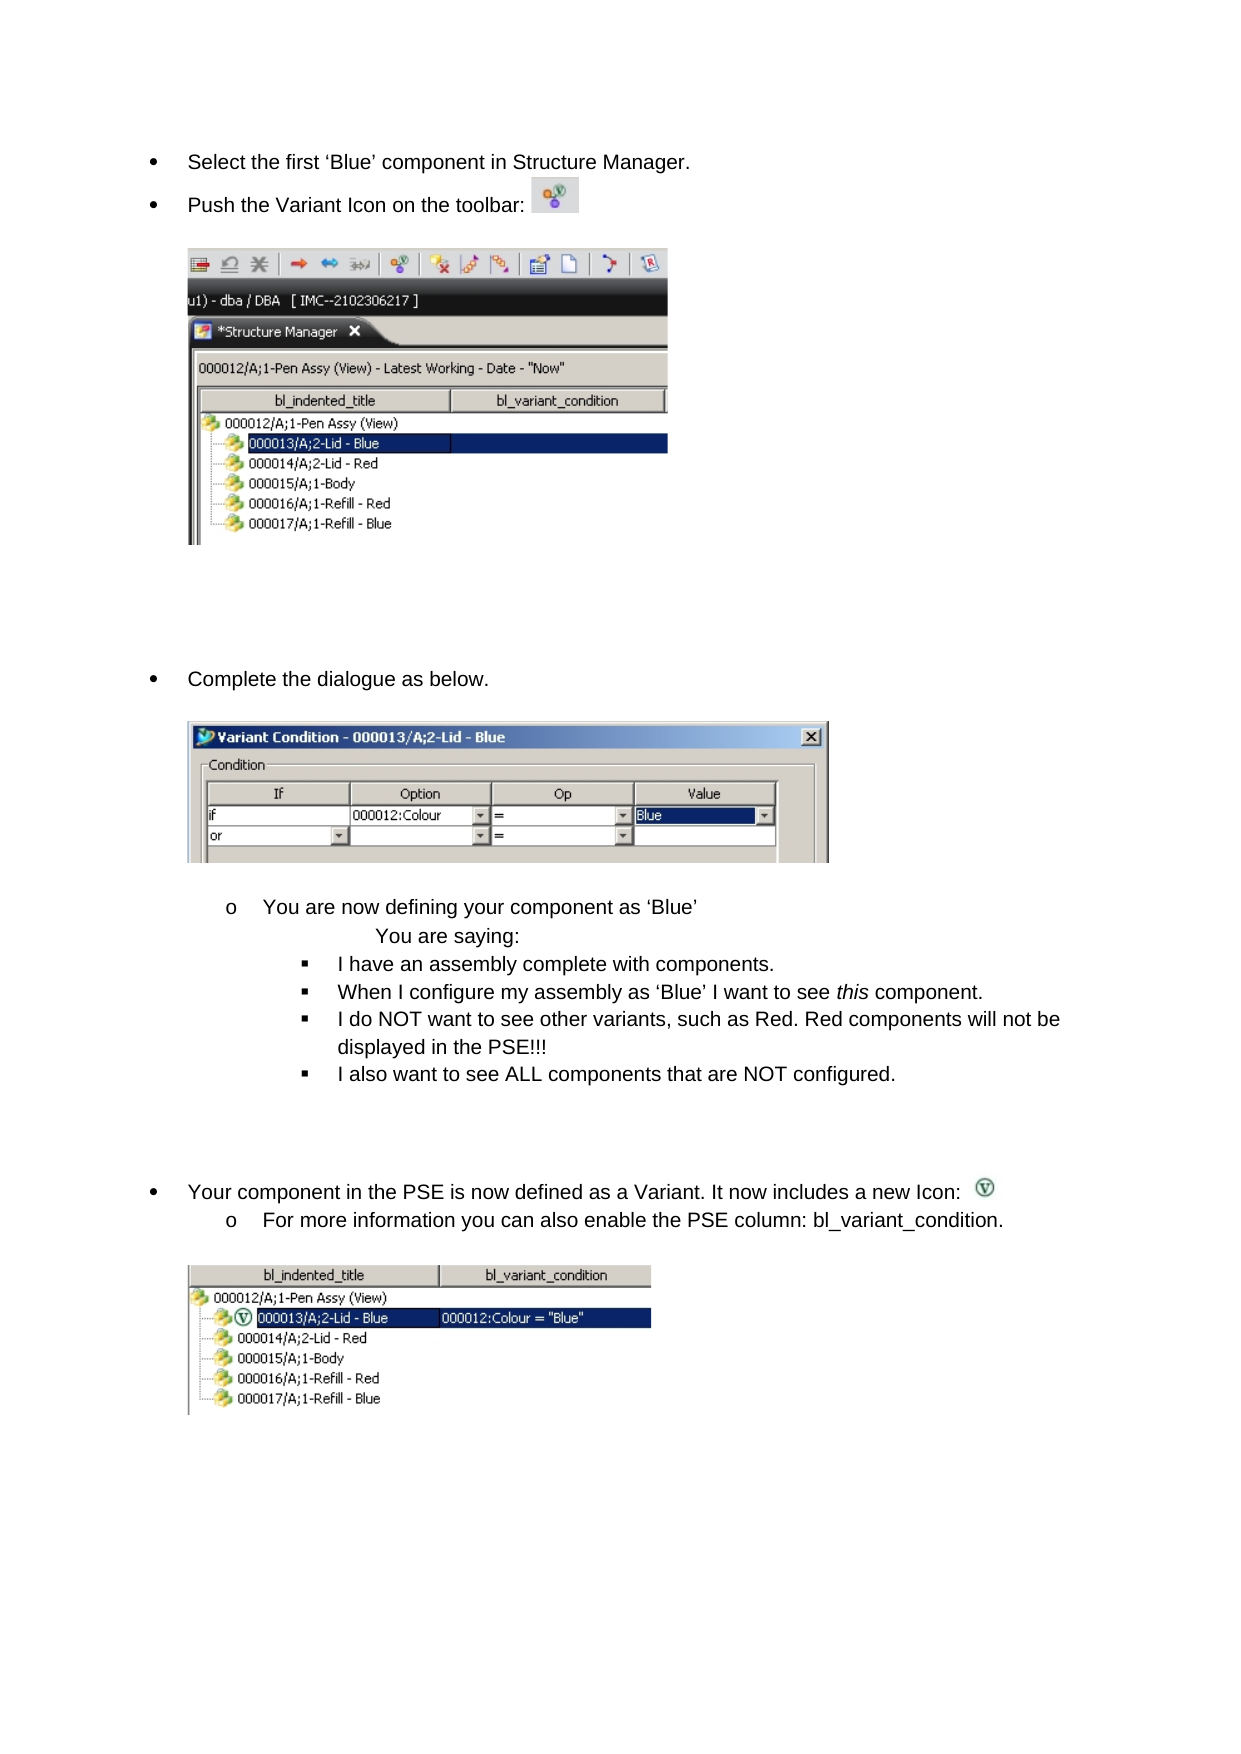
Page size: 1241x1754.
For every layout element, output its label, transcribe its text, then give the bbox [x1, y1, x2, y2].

list You are now defining your component as ‘Blue’ [225, 895, 1090, 921]
list Your component in the PSE is now defined as a Variant. It now includes a new Icon: [150, 1172, 1090, 1204]
picture [187, 721, 829, 863]
list Complete the dialogue as below. [150, 666, 1090, 690]
list I do NOT want to see other variants, such as Red. Red components will not be displayed in the PSE!!! [300, 1007, 1090, 1059]
list For more information you can also enable the PSE column: bl_variant_condition. [225, 1208, 1090, 1234]
list I have an assembly complete with components. [300, 952, 1090, 976]
list Select the first ‘Blue’ component in Structure Manager. [150, 150, 1090, 174]
list I also want to see ALL components that are NOT configured. [300, 1062, 1090, 1086]
picture [967, 1172, 1006, 1200]
list Push the Variant Icon on the toolbar: [150, 178, 1090, 217]
list You are saying: [375, 924, 1090, 948]
picture [187, 248, 668, 545]
list When I configure my assembly as ‘Blue’ I want to see this component. [300, 979, 1090, 1003]
picture [531, 177, 579, 213]
picture [187, 1265, 652, 1415]
